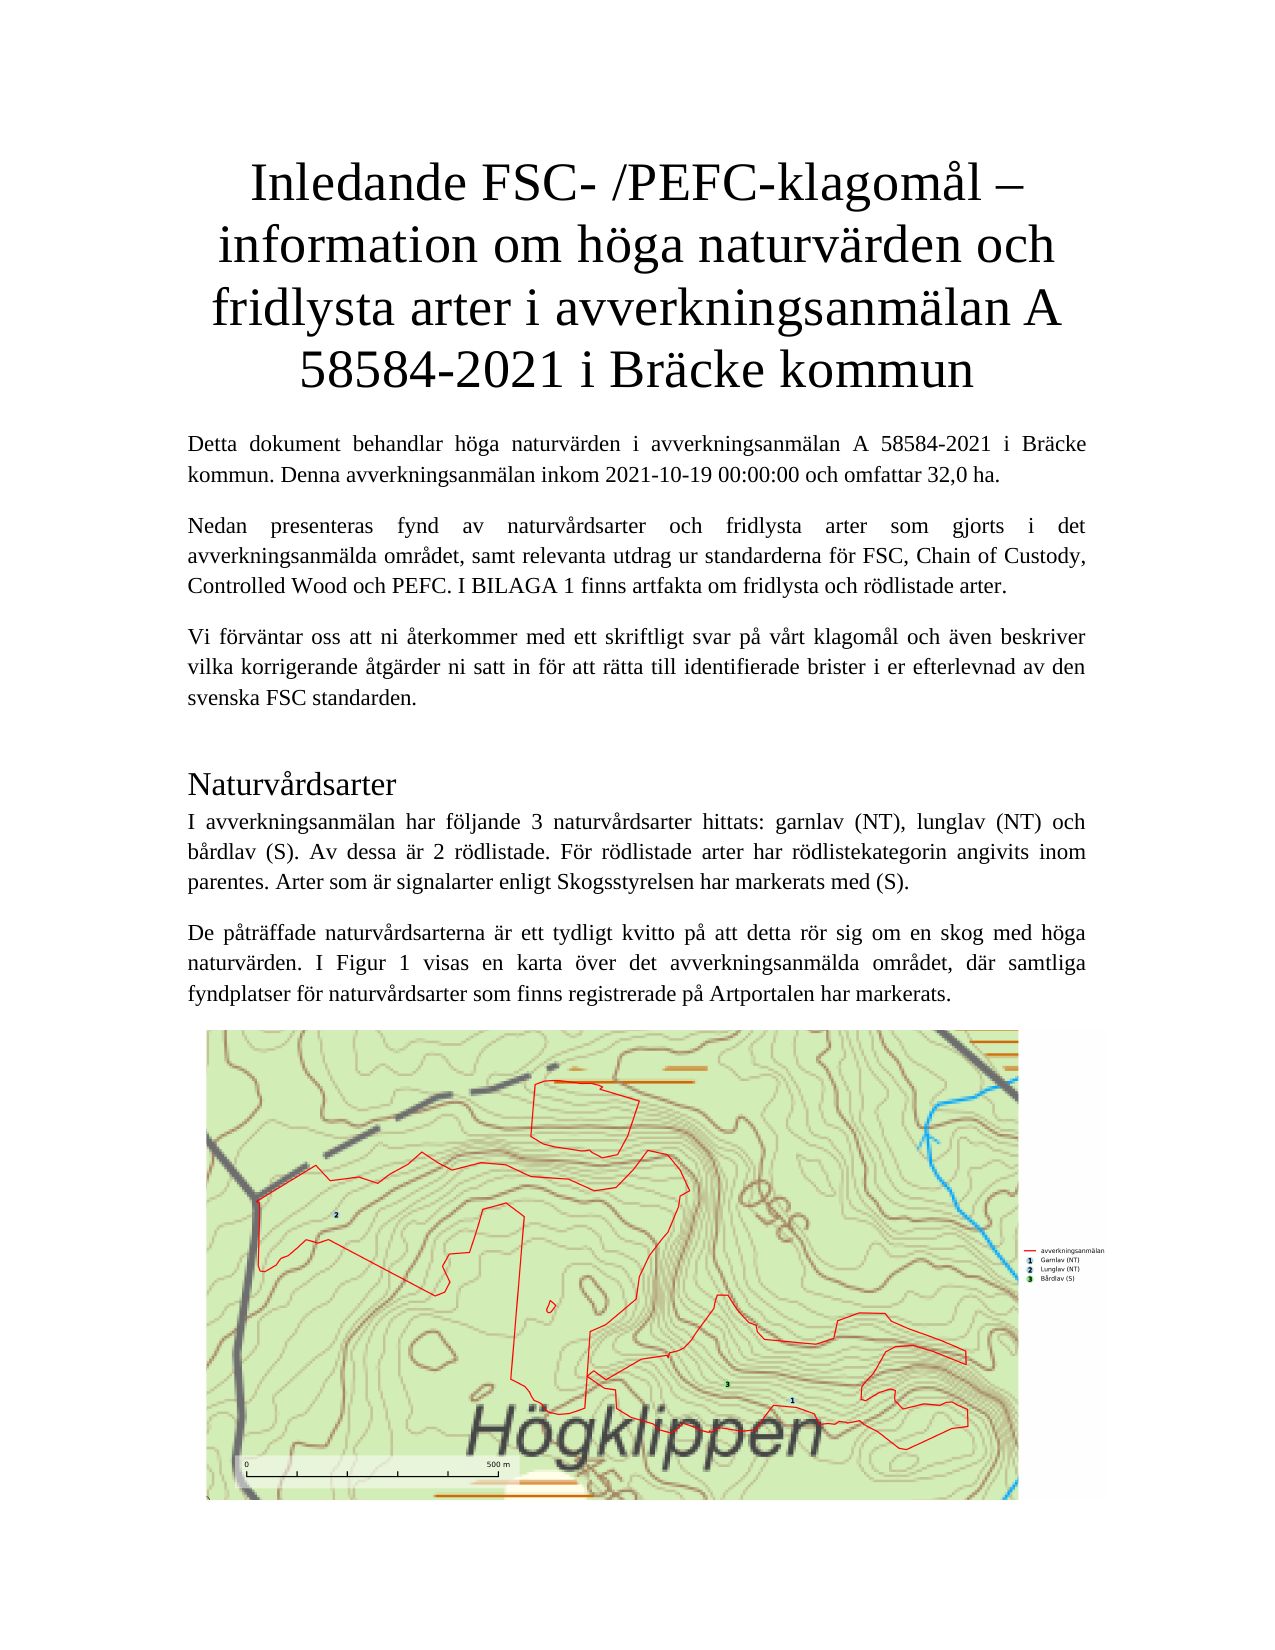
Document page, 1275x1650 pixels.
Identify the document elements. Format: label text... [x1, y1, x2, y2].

text Nedan presenteras fynd av naturvårdsarter och fridlysta arter som gjorts i det avverkningsanmälda området, samt relevanta utdrag ur standarderna för FSC, Chain of Custody, Controlled Wood och PEFC. I BILAGA 1 finns artfakta om fridlysta och rödlistade arter. [187, 512, 1087, 598]
text Detta dokument behandlar höga naturvärden i avverkningsanmälan A 58584-2021 i Bräcke kommun. Denna avverkningsanmälan inkom 2021-10-19 00:00:00 och omfattar 32,0 ha. [187, 430, 1087, 487]
text Vi förväntar oss att ni återkommer med ett skriftligt svar på vårt klagomål och även beskriver vilka korrigerande åtgärder ni satt in för att rätta till identifierade brister i er efterlevnad av den svenska FSC standarden. [187, 623, 1087, 710]
title Inledande FSC- /PEFC-klagomål – information om höga naturvärden och fridlysta arter i avverkningsanmälan A 58584-2021 i Bräcke kommun [187, 150, 1087, 399]
text I avverkningsanmälan har följande 3 naturvårdsarter hittats: garnlav (NT), lunglav (NT) och bårdlav (S). Av dessa är 2 rödlistade. För rödlistade arter har rödlistekategorin angivits inom parentes. Arter som är signalarter enligt Skogsstyrelsen har markerats med (S). [187, 808, 1087, 894]
picture [206, 1030, 1107, 1500]
subtitle Naturvårdsarter [187, 764, 1087, 802]
text De påträffade naturvårdsarterna är ett tydligt kvitto på att detta rör sig om en skog med höga naturvärden. I Figur 1 visas en karta över det avverkningsanmälda området, där samtliga fyndplatser för naturvårdsarter som finns registrerade på Artportalen har markerats. [187, 919, 1087, 1006]
